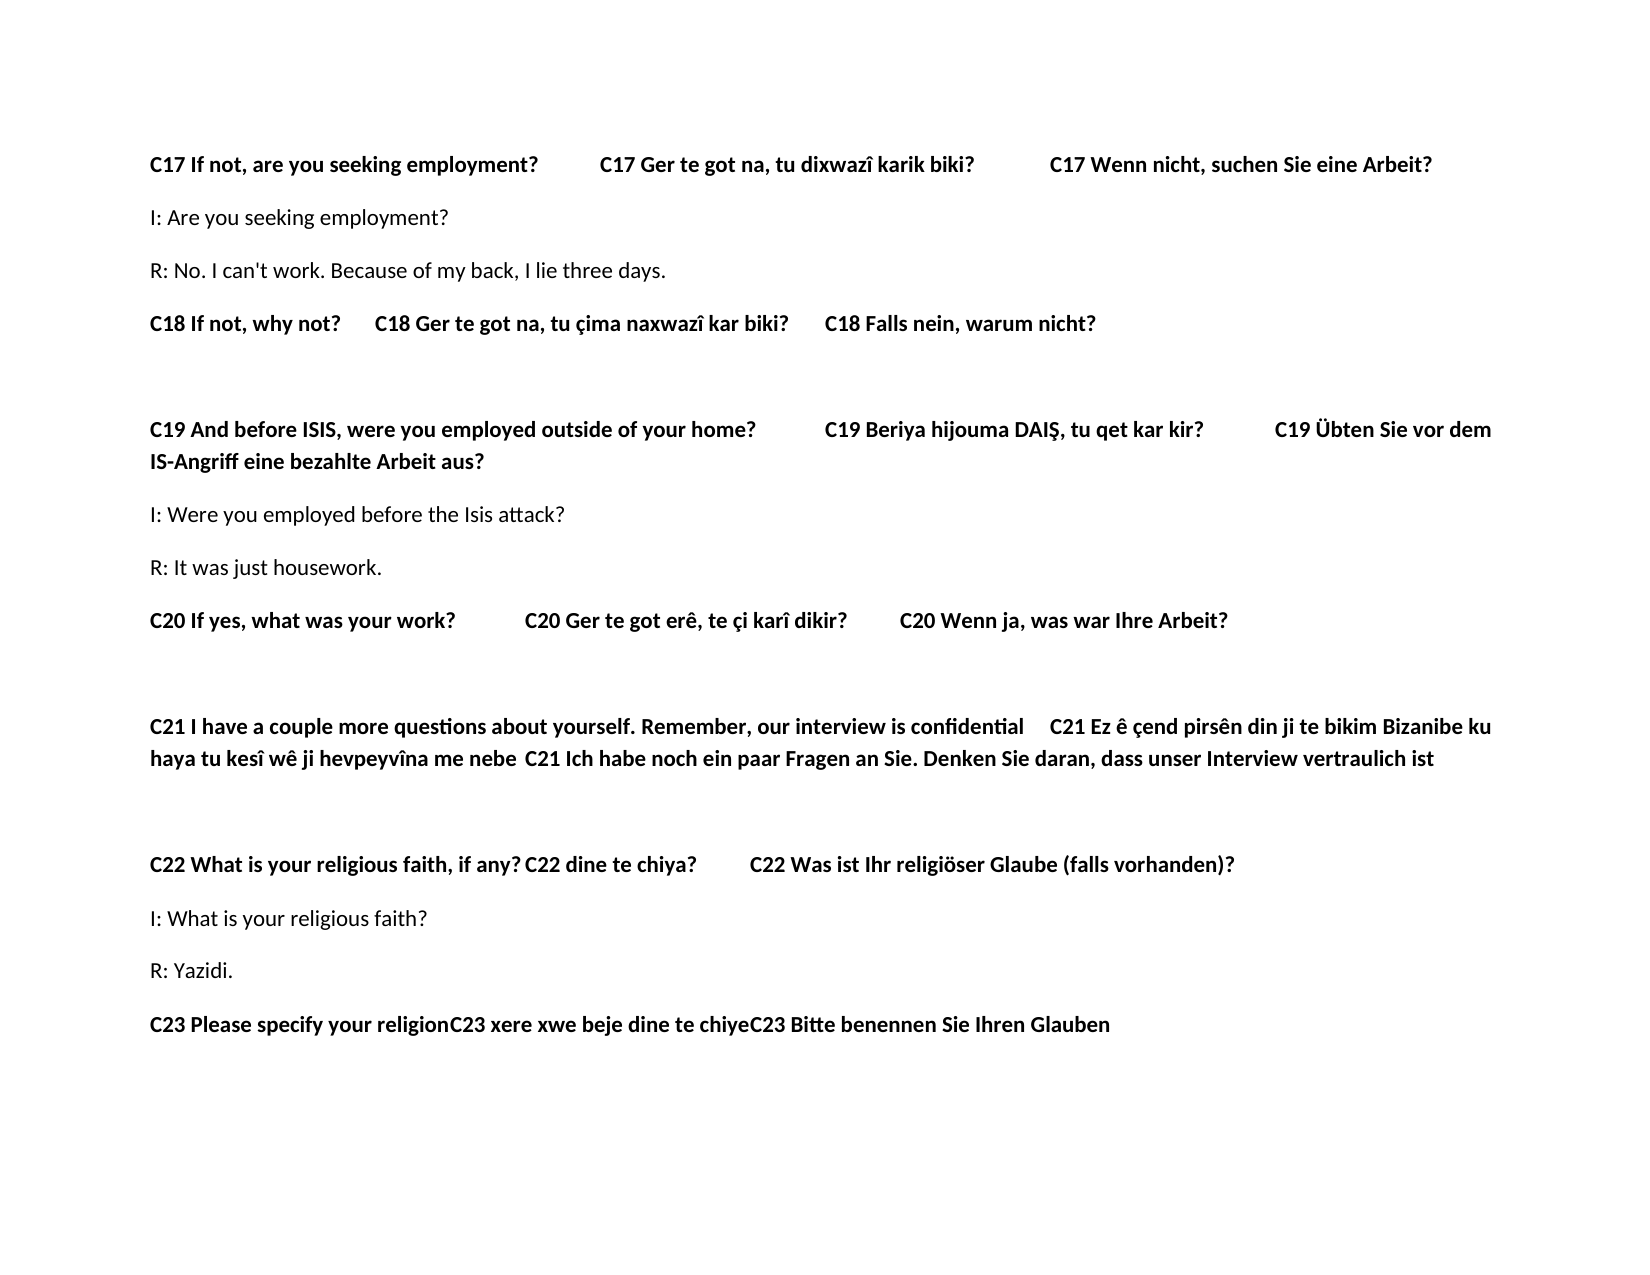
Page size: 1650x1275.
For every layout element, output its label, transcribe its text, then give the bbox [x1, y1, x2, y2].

text R: It was just housework. [150, 553, 1500, 581]
text I: Are you seeking employment? [150, 203, 1500, 231]
text I: What is your religious faith? [150, 904, 1500, 932]
text C20 If yes, what was your work? C20 Ger te got erê, te çi karî dikir? C20 Wenn ja, was war Ihre Arbeit? [150, 606, 1500, 634]
text C18 If not, why not? C18 Ger te got na, tu çima naxwazî kar biki? C18 Falls nein, warum nicht? [150, 309, 1500, 337]
text C17 If not, are you seeking employment? C17 Ger te got na, tu dixwazî karik biki? C17 Wenn nicht, suchen Sie eine Arbeit? [150, 150, 1500, 178]
text R: Yazidi. [150, 957, 1500, 985]
text R: No. I can't work. Because of my back, I lie three days. [150, 256, 1500, 284]
text C23 Please specify your religion C23 xere xwe beje dine te chiye C23 Bitte benennen Sie Ihren Glauben [150, 1010, 1500, 1038]
text C21 I have a couple more questions about yourself. Remember, our interview is confidential C21 Ez ê çend pirsên din ji te bikim Bizanibe ku haya tu kesî wê ji hevpeyvîna me nebe C21 Ich habe noch ein paar Fragen an Sie. Denken Sie daran, dass unser Interview vertraulich ist [150, 712, 1500, 773]
text C22 What is your religious faith, if any? C22 dine te chiya? C22 Was ist Ihr religiöser Glaube (falls vorhanden)? [150, 851, 1500, 879]
text C19 And before ISIS, were you employed outside of your home? C19 Beriya hijouma DAIŞ, tu qet kar kir? C19 Übten Sie vor dem IS-Angriff eine bezahlte Arbeit aus? [150, 415, 1500, 475]
text I: Were you employed before the Isis attack? [150, 500, 1500, 528]
